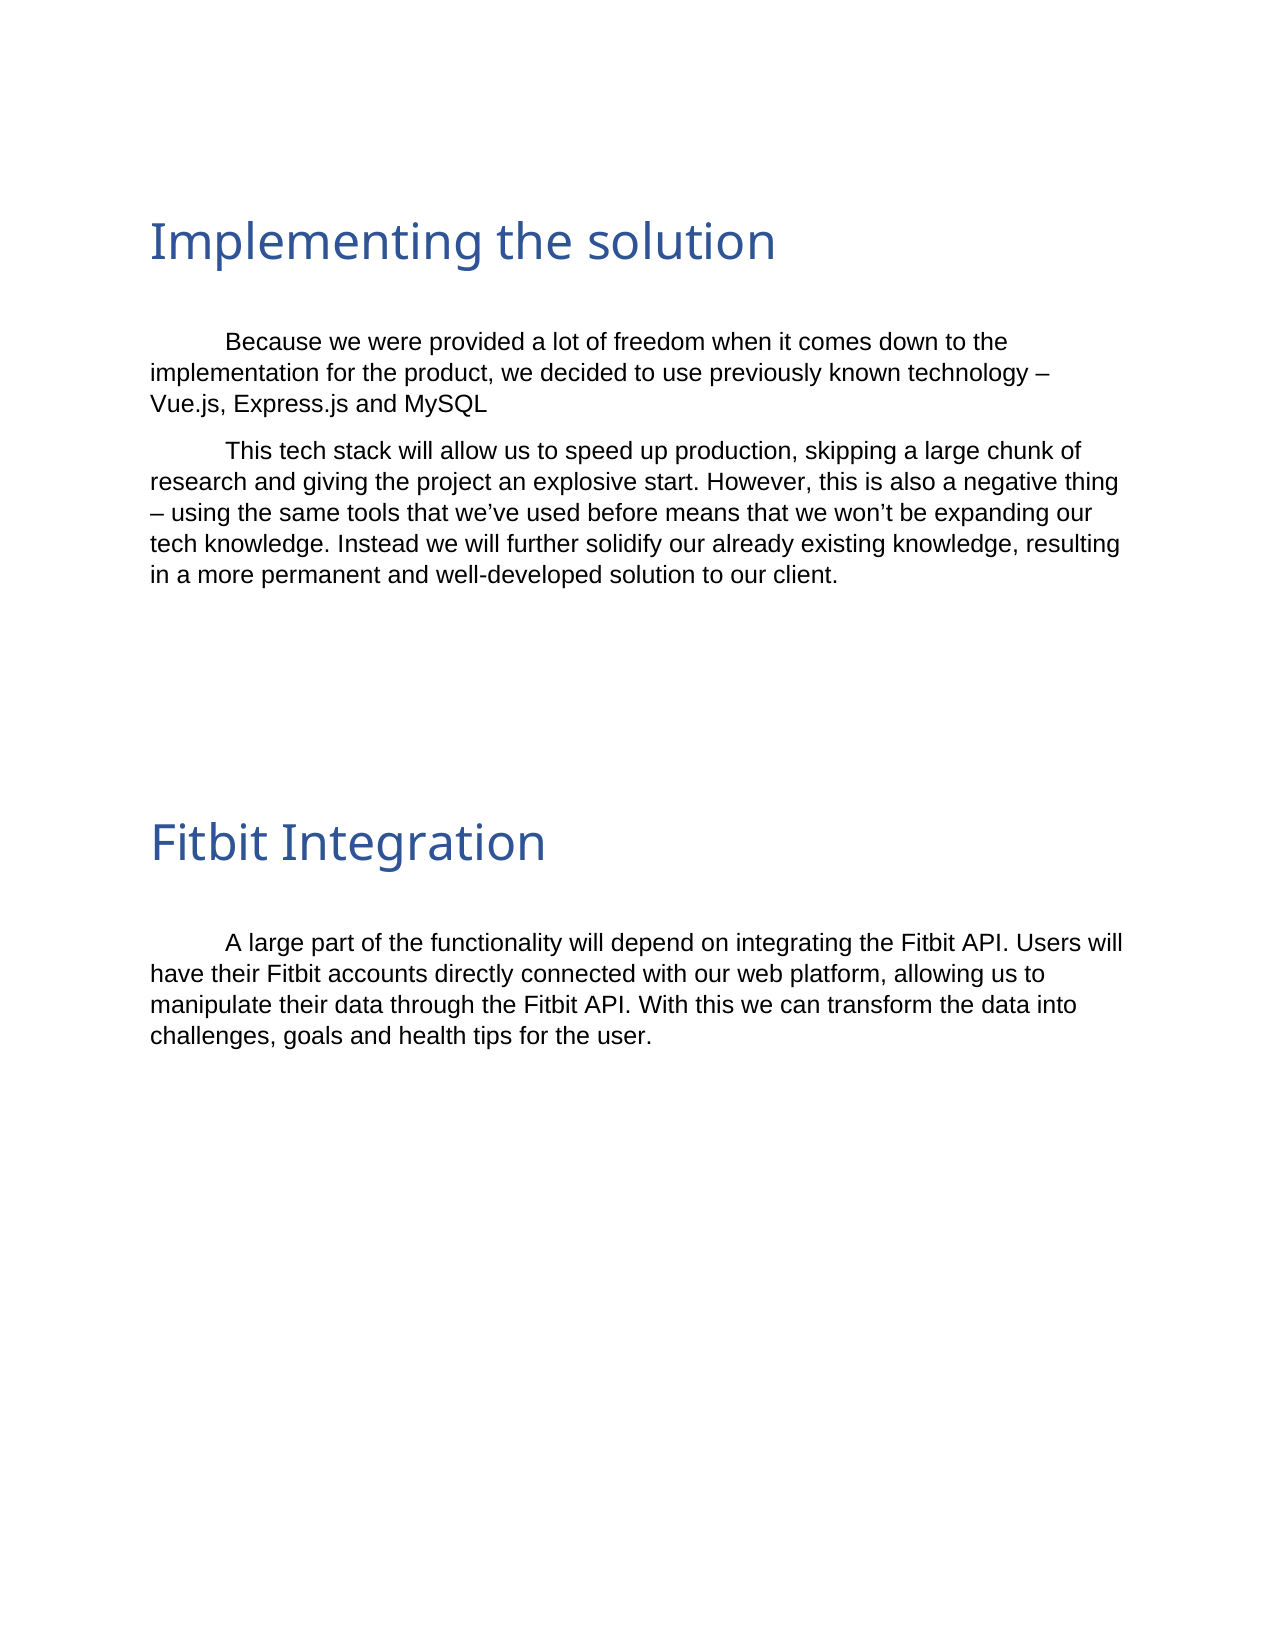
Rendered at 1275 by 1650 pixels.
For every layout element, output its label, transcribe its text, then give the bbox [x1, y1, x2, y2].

subtitle Fitbit Integration [150, 807, 1125, 875]
subtitle Implementing the solution [150, 206, 1125, 274]
text Because we were provided a lot of freedom when it comes down to the implementation for the product, we decided to use previously known technology – Vue.js, Express.js and MySQL [150, 326, 1125, 417]
text This tech stack will allow us to speed up production, skipping a large chunk of research and giving the project an explosive start. However, this is also a negative thing – using the same tools that we’ve used before means that we won’t be expanding our tech knowledge. Instead we will further solidify our already existing knowledge, resulting in a more permanent and well-developed solution to our client. [150, 436, 1125, 589]
text A large part of the functionality will depend on integrating the Fitbit API. Users will have their Fitbit accounts directly connected with our web platform, allowing us to manipulate their data through the Fitbit API. With this we can transform the data into challenges, goals and health tips for the user. [150, 928, 1125, 1049]
